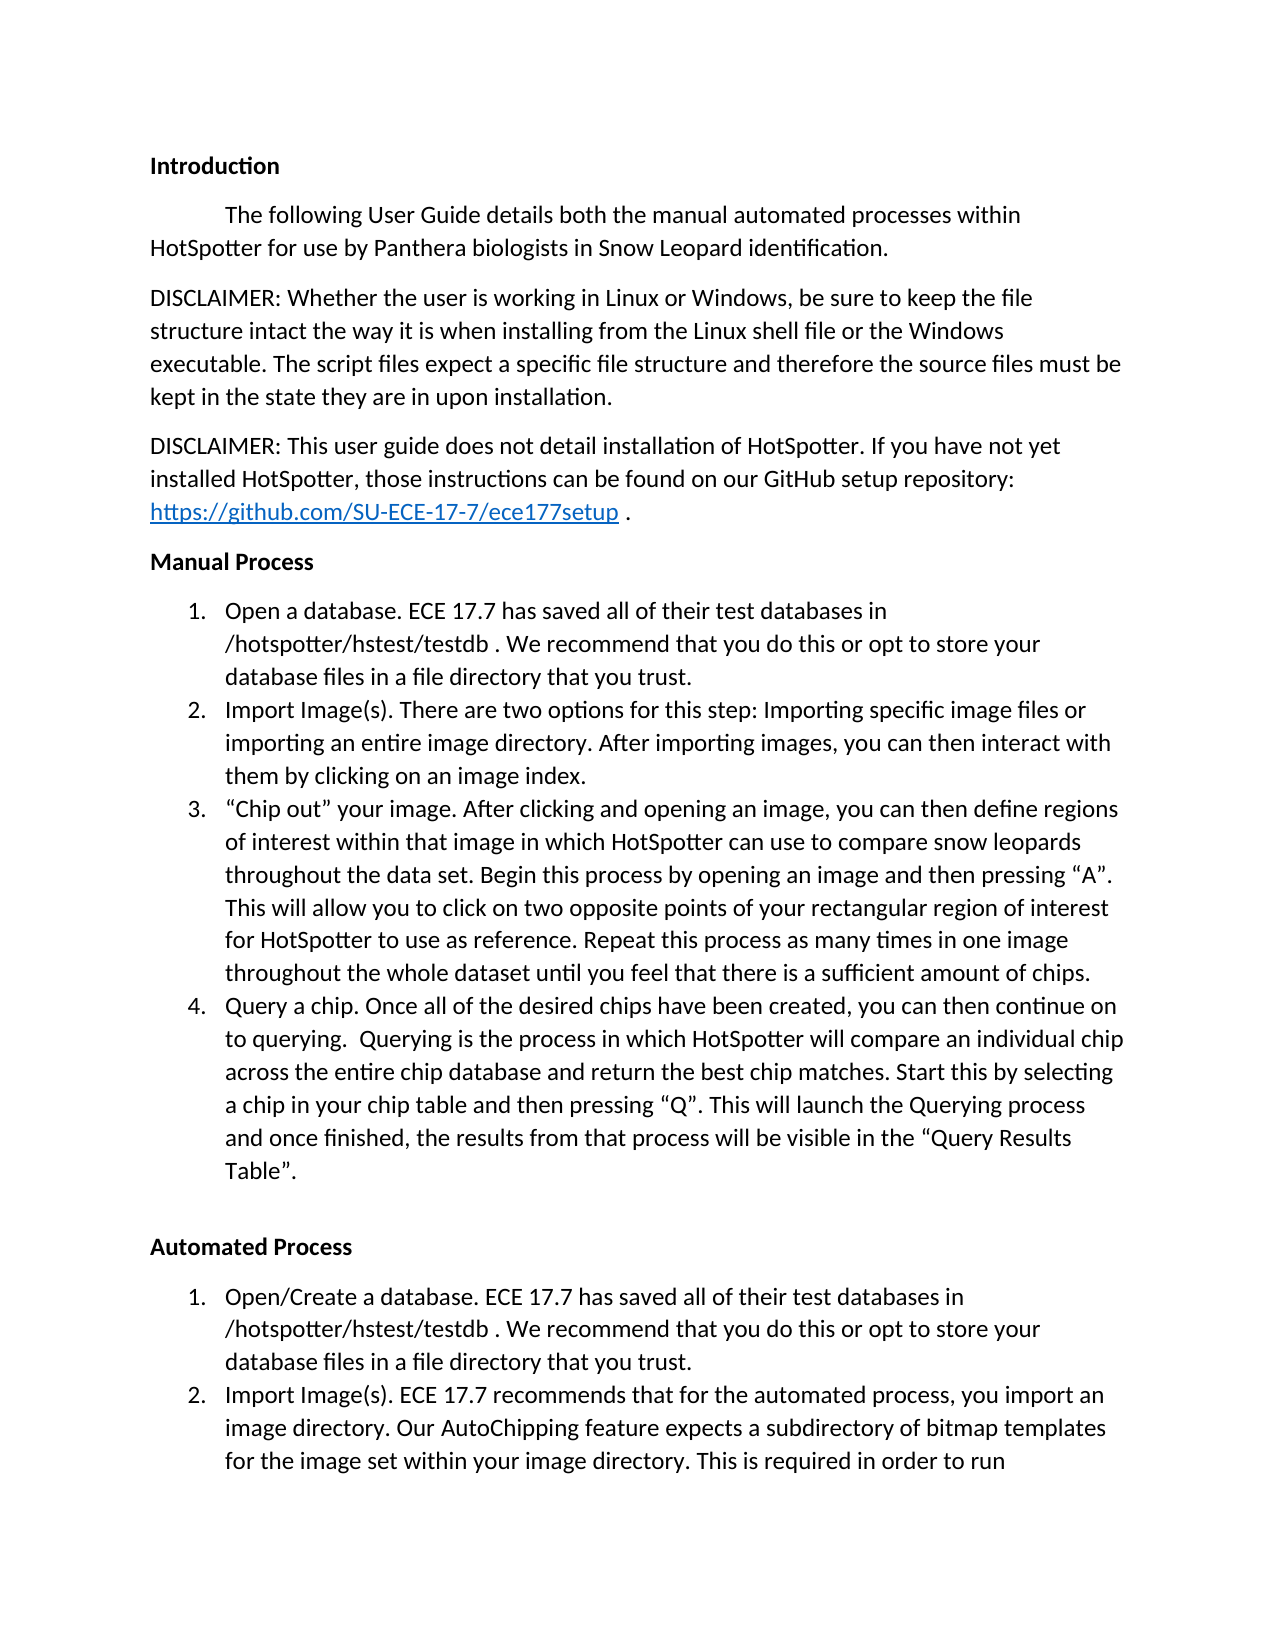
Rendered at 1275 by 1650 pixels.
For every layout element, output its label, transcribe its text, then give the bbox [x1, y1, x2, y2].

text Automated Process [150, 1188, 1125, 1262]
list Open a database. ECE 17.7 has saved all of their test databases in /hotspotter/hstest/testdb . We recommend that you do this or opt to store your database files in a file directory that you trust. [187, 595, 1125, 692]
list “Chip out” your image. After clicking and opening an image, you can then define regions of interest within that image in which HotSpotter can use to compare snow leopards throughout the data set. Begin this process by opening an image and then pressing “A”. This will allow you to click on two opposite points of your rectangular region of interest for HotSpotter to use as reference. Repeat this process as many times in one image throughout the whole dataset until you feel that there is a sufficient amount of chips. [187, 793, 1125, 988]
text DISCLAIMER: Whether the user is working in Linux or Windows, be sure to keep the file structure intact the way it is when installing from the Linux shell file or the Windows executable. The script files expect a specific file structure and therefore the source files must be kept in the state they are in upon installation. [150, 282, 1125, 411]
text The following User Guide details both the manual automated processes within HotSpotter for use by Panthera biologists in Snow Leopard identification. [150, 199, 1125, 263]
text DISCLAIMER: This user guide does not detail installation of HotSpotter. If you have not yet installed HotSpotter, those instructions can be found on our GitHub setup repository: https://github.com/SU-ECE-17-7/ece177setup . [150, 430, 1125, 527]
list Import Image(s). There are two options for this step: Importing specific image files or importing an entire image directory. After importing images, you can then interact with them by clicking on an image index. [187, 694, 1125, 791]
text Manual Process [150, 546, 1125, 576]
text Introduction [150, 150, 1125, 181]
list Open/Create a database. ECE 17.7 has saved all of their test databases in /hotspotter/hstest/testdb . We recommend that you do this or opt to store your database files in a file directory that you trust. [187, 1281, 1125, 1377]
list Query a chip. Once all of the desired chips have been created, you can then continue on to querying. Querying is the process in which HotSpotter will compare an individual chip across the entire chip database and return the best chip matches. Start this by selecting a chip in your chip table and then pressing “Q”. This will launch the Querying process and once finished, the results from that process will be visible in the “Query Results Table”. [187, 990, 1125, 1186]
